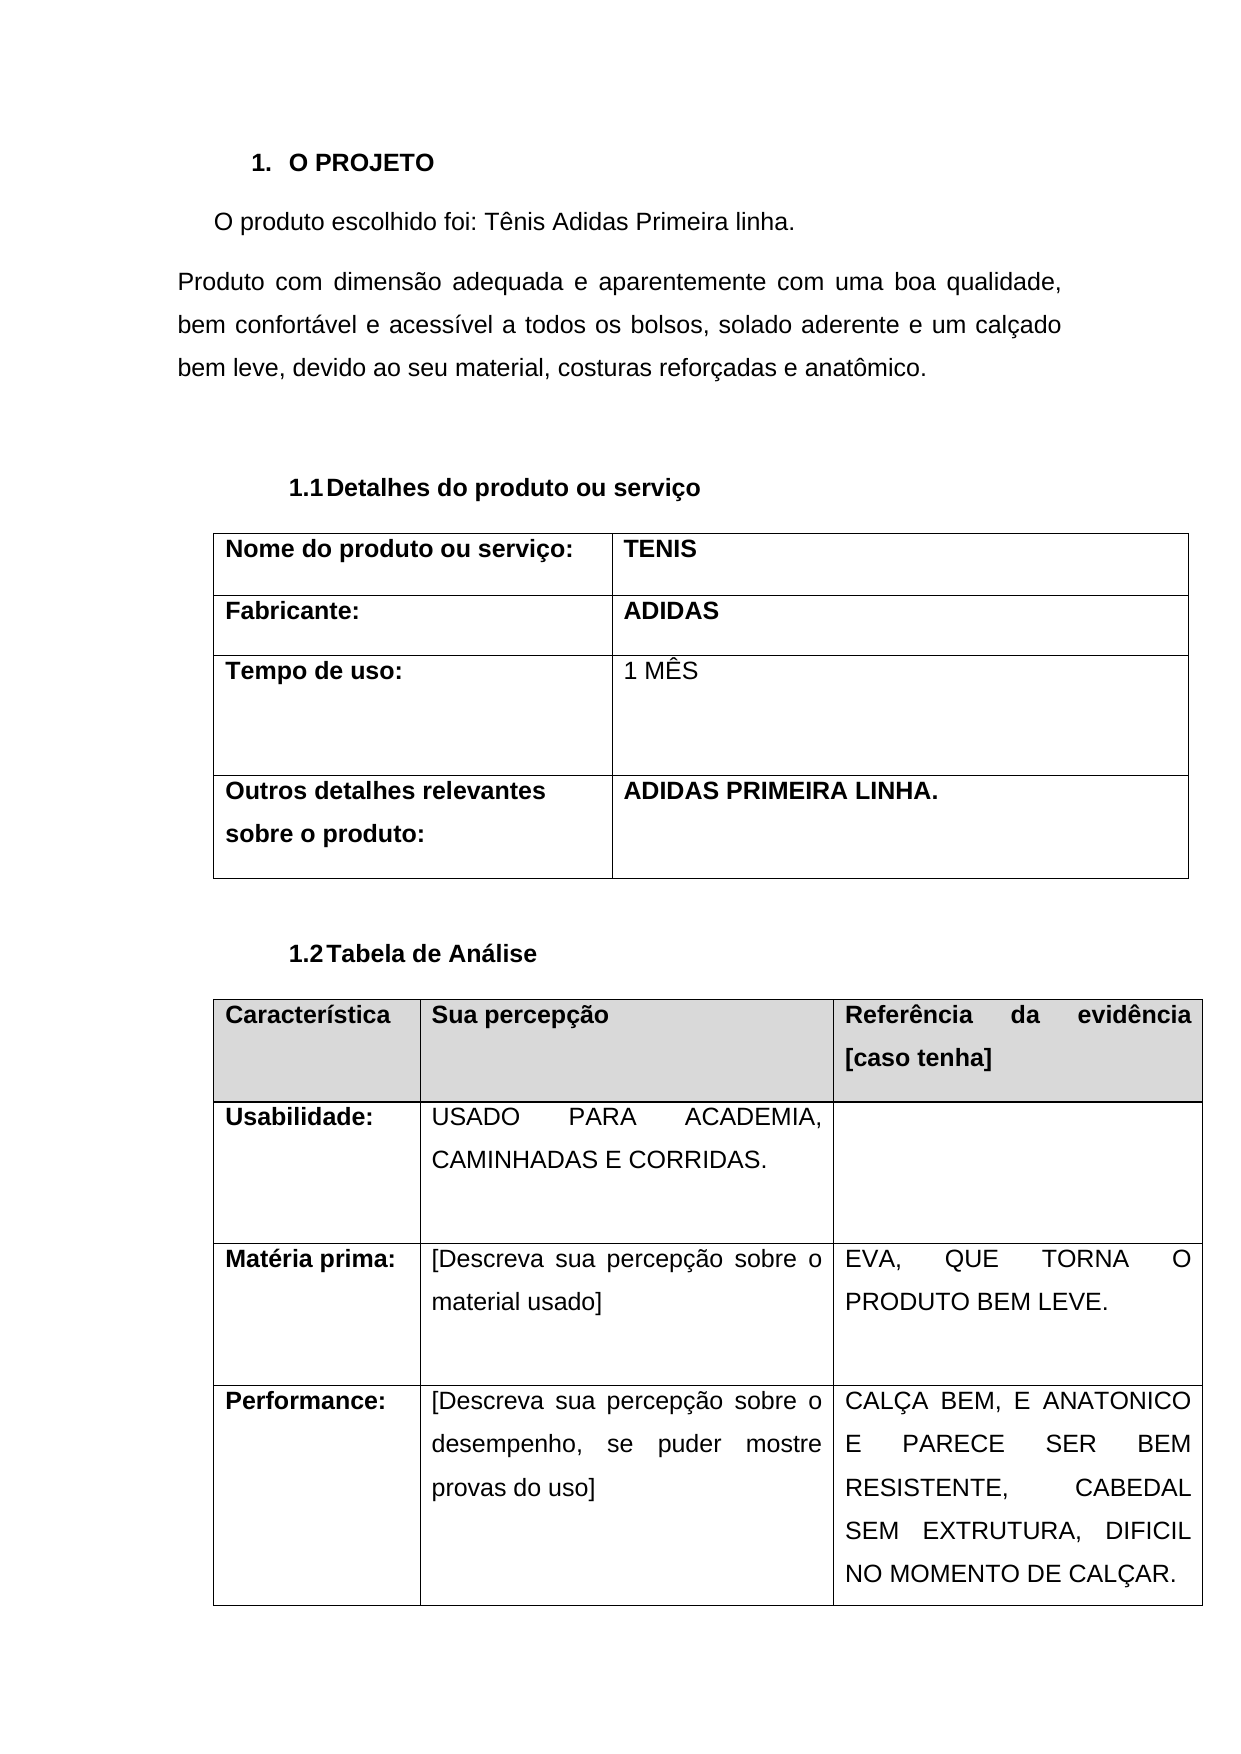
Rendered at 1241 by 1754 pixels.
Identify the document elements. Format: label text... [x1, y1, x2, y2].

table_cell Usabilidade: [214, 1103, 420, 1243]
table_cell Fabricante: [214, 596, 612, 655]
text Produto com dimensão adequada e aparentemente com uma boa qualidade, bem confortável e acessível a todos os bolsos, solado aderente e um calçado bem leve, devido ao seu material, costuras reforçadas e anatômico. [177, 267, 1063, 382]
table_header TENIS [613, 534, 1188, 595]
table_cell [834, 1103, 1202, 1243]
table_header Nome do produto ou serviço: [214, 534, 612, 595]
subtitle Tabela de Análise [288, 939, 1063, 968]
table_cell USADO PARA ACADEMIA, CAMINHADAS E CORRIDAS. [421, 1103, 833, 1243]
subtitle O PROJETO [251, 148, 1063, 176]
table_cell EVA, QUE TORNA O PRODUTO BEM LEVE. [834, 1244, 1202, 1385]
table_cell Matéria prima: [214, 1244, 420, 1385]
table_header Referência da evidência [caso tenha] [834, 1000, 1202, 1101]
table_cell Outros detalhes relevantes sobre o produto: [214, 776, 612, 878]
text O produto escolhido foi: Tênis Adidas Primeira linha. [213, 207, 1063, 236]
table_cell CALÇA BEM, E ANATONICO E PARECE SER BEM RESISTENTE, CABEDAL SEM EXTRUTURA, DIFICIL NO MOMENTO DE CALÇAR. [834, 1386, 1202, 1605]
table_header Sua percepção [421, 1000, 833, 1101]
table_cell [Descreva sua percepção sobre o material usado] [421, 1244, 833, 1385]
table_cell Tempo de uso: [214, 656, 612, 775]
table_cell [421, 1386, 833, 1605]
table_cell ADIDAS PRIMEIRA LINHA. [613, 776, 1188, 878]
table_header Característica [214, 1000, 420, 1101]
table_cell 1 MÊS [613, 656, 1188, 775]
table_cell ADIDAS [613, 596, 1188, 655]
table_cell Performance: [214, 1386, 420, 1605]
subtitle Detalhes do produto ou serviço [288, 473, 1063, 502]
